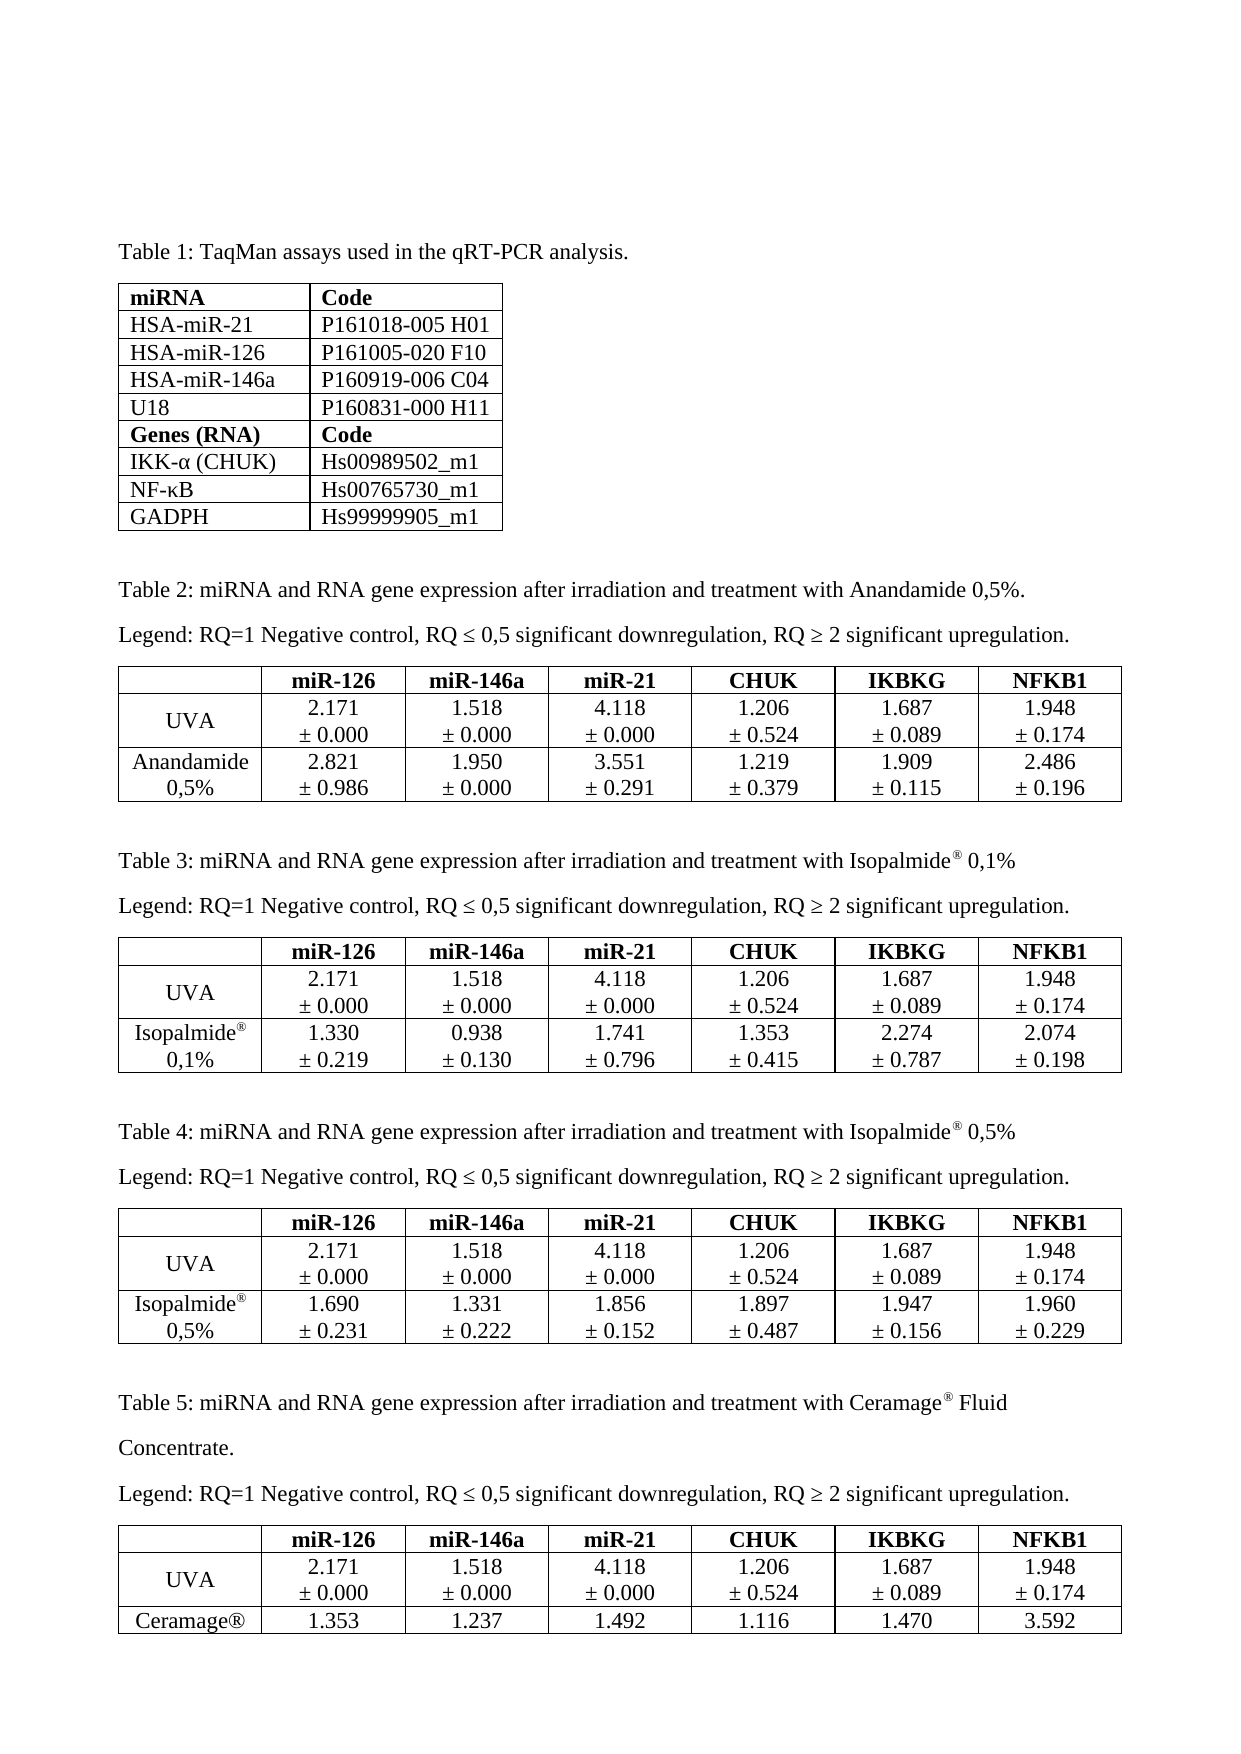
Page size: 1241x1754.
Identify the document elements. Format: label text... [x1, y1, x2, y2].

table_cell Hs99999905_m1 [311, 503, 502, 529]
table_cell P161018-005 H01 [311, 311, 502, 338]
table_cell 4.118 ± 0.000 [549, 966, 691, 1018]
table_header [119, 1526, 261, 1552]
table_cell 1.687 ± 0.089 [836, 1553, 978, 1606]
table_cell 1.353 ± 0.384 [262, 1607, 405, 1633]
table_cell 1.518 ± 0.000 [406, 966, 548, 1018]
table_header [119, 667, 261, 693]
text Table 3: miRNA and RNA gene expression after irradiation and treatment with Isopalmide® 0,1% [118, 847, 1122, 873]
table_header miR-146a [406, 1526, 548, 1552]
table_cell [119, 1607, 261, 1633]
table_cell HSA-miR-146a [119, 366, 309, 392]
table_cell UVA [119, 1237, 261, 1289]
table_cell HSA-miR-21 [119, 311, 309, 338]
table_cell 1.116 ± 0.450 [692, 1607, 834, 1633]
table_cell Code [311, 421, 502, 447]
table_header IKBKG [836, 667, 978, 693]
table_cell 1.856 ± 0.152 [549, 1291, 691, 1343]
text Table 4: miRNA and RNA gene expression after irradiation and treatment with Isopalmide® 0,5% [118, 1118, 1122, 1144]
table_header miR-21 [549, 1209, 691, 1236]
table_header NFKB1 [979, 1209, 1121, 1236]
table_cell 1.690 ± 0.231 [262, 1291, 405, 1343]
table_cell 2.821 ± 0.986 [262, 748, 405, 801]
table_cell 1.331 ± 0.222 [406, 1291, 548, 1343]
table_cell P161005-020 F10 [311, 339, 502, 365]
table_cell 2.171 ± 0.000 [262, 694, 405, 747]
text Table 2: miRNA and RNA gene expression after irradiation and treatment with Anandamide 0,5%. [118, 576, 1122, 602]
table_cell 1.518 ± 0.000 [406, 1237, 548, 1289]
table_cell 2.274 ± 0.787 [836, 1019, 978, 1072]
table_cell 1.948 ± 0.174 [979, 694, 1121, 747]
table_cell 1.353 ± 0.415 [692, 1019, 834, 1072]
table_cell Genes (RNA) [119, 421, 309, 447]
table_header [119, 938, 261, 964]
table_header [119, 1209, 261, 1236]
table_cell 1.687 ± 0.089 [836, 694, 978, 747]
table_cell 1.518 ± 0.000 [406, 694, 548, 747]
table_header CHUK [692, 938, 834, 964]
text Legend: RQ=1 Negative control, RQ ≤ 0,5 significant downregulation, RQ ≥ 2 significant upregulation. [118, 1163, 1122, 1189]
table_header miR-126 [262, 1526, 405, 1552]
table_cell 1.237 ± 0.598 [406, 1607, 548, 1633]
table_header CHUK [692, 1209, 834, 1236]
table_cell P160919-006 C04 [311, 366, 502, 392]
table_cell 1.947 ± 0.156 [836, 1291, 978, 1343]
table_cell P160831-000 H11 [311, 394, 502, 420]
table_cell GADPH [119, 503, 309, 529]
table_cell 1.687 ± 0.089 [836, 966, 978, 1018]
table_cell 4.118 ± 0.000 [549, 1553, 691, 1606]
text Concentrate. [118, 1434, 1122, 1461]
table_cell 1.948 ± 0.174 [979, 1553, 1121, 1606]
table_cell Anandamide 0,5% [119, 748, 261, 801]
table_cell 3.551 ± 0.291 [549, 748, 691, 801]
table_header miR-146a [406, 1209, 548, 1236]
table_cell 2.486 ± 0.196 [979, 748, 1121, 801]
table_header NFKB1 [979, 938, 1121, 964]
text Table 1: TaqMan assays used in the qRT-PCR analysis. [118, 238, 1122, 264]
table_cell 1.206 ± 0.524 [692, 966, 834, 1018]
table_cell 3.592 ± 0.009 [979, 1607, 1121, 1633]
table_cell 1.330 ± 0.219 [262, 1019, 405, 1072]
table_cell 1.741 ± 0.796 [549, 1019, 691, 1072]
table_header miR-126 [262, 667, 405, 693]
table_cell Isopalmide® 0,1% [119, 1019, 261, 1072]
table_header IKBKG [836, 1526, 978, 1552]
table_cell 2.171 ± 0.000 [262, 1553, 405, 1606]
table_cell 1.950 ± 0.000 [406, 748, 548, 801]
table_header IKBKG [836, 938, 978, 964]
table_header miR-21 [549, 938, 691, 964]
table_header miR-146a [406, 667, 548, 693]
table_cell Isopalmide® 0,5% [119, 1291, 261, 1343]
table_header NFKB1 [979, 667, 1121, 693]
table_header miR-21 [549, 1526, 691, 1552]
table_cell 1.518 ± 0.000 [406, 1553, 548, 1606]
table_header miR-146a [406, 938, 548, 964]
table_cell 1.897 ± 0.487 [692, 1291, 834, 1343]
table_cell 1.206 ± 0.524 [692, 1237, 834, 1289]
table_cell 1.492 ± 1.045 [549, 1607, 691, 1633]
table_header miR-126 [262, 1209, 405, 1236]
text Legend: RQ=1 Negative control, RQ ≤ 0,5 significant downregulation, RQ ≥ 2 significant upregulation. [118, 892, 1122, 918]
table_cell 4.118 ± 0.000 [549, 1237, 691, 1289]
table_header CHUK [692, 1526, 834, 1552]
table_cell 2.171 ± 0.000 [262, 1237, 405, 1289]
table_cell UVA [119, 694, 261, 747]
table_cell NF-κB [119, 476, 309, 502]
table_cell 2.171 ± 0.000 [262, 966, 405, 1018]
table_cell 1.909 ± 0.115 [836, 748, 978, 801]
table_cell Hs00765730_m1 [311, 476, 502, 502]
table_cell 1.470 ± 0.185 [836, 1607, 978, 1633]
text Legend: RQ=1 Negative control, RQ ≤ 0,5 significant downregulation, RQ ≥ 2 significant upregulation. [118, 1479, 1122, 1506]
table_cell 1.948 ± 0.174 [979, 966, 1121, 1018]
table_cell UVA [119, 1553, 261, 1606]
table_cell 0.938 ± 0.130 [406, 1019, 548, 1072]
table_cell HSA-miR-126 [119, 339, 309, 365]
table_header NFKB1 [979, 1526, 1121, 1552]
table_cell 1.206 ± 0.524 [692, 694, 834, 747]
table_header CHUK [692, 667, 834, 693]
table_header miRNA [119, 284, 309, 310]
table_cell 1.687 ± 0.089 [836, 1237, 978, 1289]
table_header miR-21 [549, 667, 691, 693]
table_cell 2.074 ± 0.198 [979, 1019, 1121, 1072]
text Table 5: miRNA and RNA gene expression after irradiation and treatment with Ceramage® Fluid [118, 1389, 1122, 1416]
text Legend: RQ=1 Negative control, RQ ≤ 0,5 significant downregulation, RQ ≥ 2 significant upregulation. [118, 621, 1122, 647]
table_cell 1.219 ± 0.379 [692, 748, 834, 801]
table_cell 1.948 ± 0.174 [979, 1237, 1121, 1289]
table_cell 1.960 ± 0.229 [979, 1291, 1121, 1343]
table_cell IKK-α (CHUK) [119, 448, 309, 475]
table_cell 4.118 ± 0.000 [549, 694, 691, 747]
table_header miR-126 [262, 938, 405, 964]
table_cell Hs00989502_m1 [311, 448, 502, 475]
table_cell U18 [119, 394, 309, 420]
table_cell 1.206 ± 0.524 [692, 1553, 834, 1606]
table_header IKBKG [836, 1209, 978, 1236]
table_cell UVA [119, 966, 261, 1018]
table_header Code [311, 284, 502, 310]
